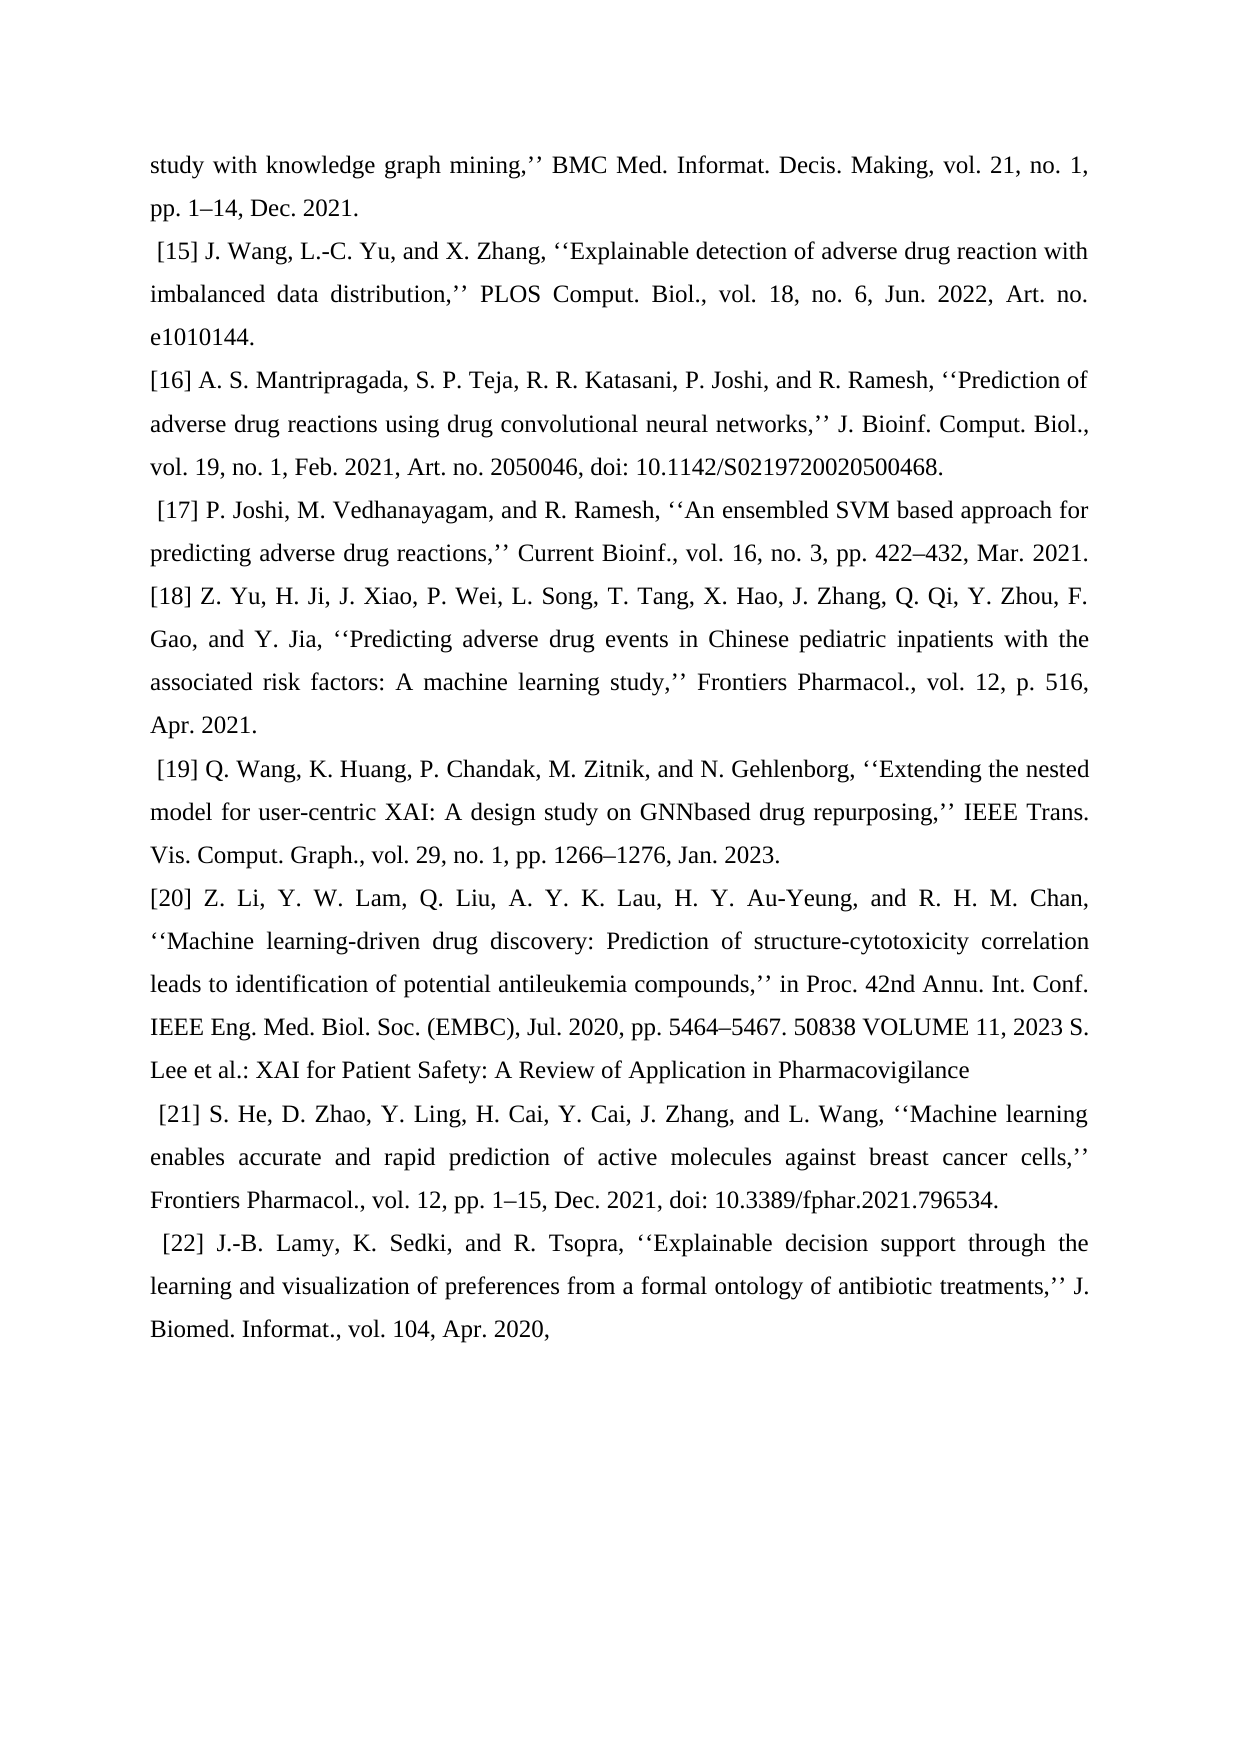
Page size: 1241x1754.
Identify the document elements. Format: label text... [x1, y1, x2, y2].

text [17] P. Joshi, M. Vedhanayagam, and R. Ramesh, ‘‘An ensembled SVM based approach for predicting adverse drug reactions,’’ Current Bioinf., vol. 16, no. 3, pp. 422–432, Mar. 2021. [18] Z. Yu, H. Ji, J. Xiao, P. Wei, L. Song, T. Tang, X. Hao, J. Zhang, Q. Qi, Y. Zhou, F. Gao, and Y. Jia, ‘‘Predicting adverse drug events in Chinese pediatric inpatients with the associated risk factors: A machine learning study,’’ Frontiers Pharmacol., vol. 12, p. 516, Apr. 2021. [150, 495, 1090, 739]
text [16] A. S. Mantripragada, S. P. Teja, R. R. Katasani, P. Joshi, and R. Ramesh, ‘‘Prediction of adverse drug reactions using drug convolutional neural networks,’’ J. Bioinf. Comput. Biol., vol. 19, no. 1, Feb. 2021, Art. no. 2050046, doi: 10.1142/S0219720020500468. [150, 366, 1090, 481]
text [15] J. Wang, L.-C. Yu, and X. Zhang, ‘‘Explainable detection of adverse drug reaction with imbalanced data distribution,’’ PLOS Comput. Biol., vol. 18, no. 6, Jun. 2022, Art. no. e1010144. [150, 236, 1090, 351]
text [150, 150, 1090, 222]
text [22] J.-B. Lamy, K. Sedki, and R. Tsopra, ‘‘Explainable decision support through the learning and visualization of preferences from a formal ontology of antibiotic treatments,’’ J. Biomed. Informat., vol. 104, Apr. 2020, [150, 1228, 1090, 1343]
text [20] Z. Li, Y. W. Lam, Q. Liu, A. Y. K. Lau, H. Y. Au-Yeung, and R. H. M. Chan, ‘‘Machine learning-driven drug discovery: Prediction of structure-cytotoxicity correlation leads to identification of potential antileukemia compounds,’’ in Proc. 42nd Annu. Int. Conf. IEEE Eng. Med. Biol. Soc. (EMBC), Jul. 2020, pp. 5464–5467. 50838 VOLUME 11, 2023 S. Lee et al.: XAI for Patient Safety: A Review of Application in Pharmacovigilance [150, 883, 1090, 1084]
text [19] Q. Wang, K. Huang, P. Chandak, M. Zitnik, and N. Gehlenborg, ‘‘Extending the nested model for user-centric XAI: A design study on GNNbased drug repurposing,’’ IEEE Trans. Vis. Comput. Graph., vol. 29, no. 1, pp. 1266–1276, Jan. 2023. [150, 754, 1090, 869]
text [21] S. He, D. Zhao, Y. Ling, H. Cai, Y. Cai, J. Zhang, and L. Wang, ‘‘Machine learning enables accurate and rapid prediction of active molecules against breast cancer cells,’’ Frontiers Pharmacol., vol. 12, pp. 1–15, Dec. 2021, doi: 10.3389/fphar.2021.796534. [150, 1099, 1090, 1214]
